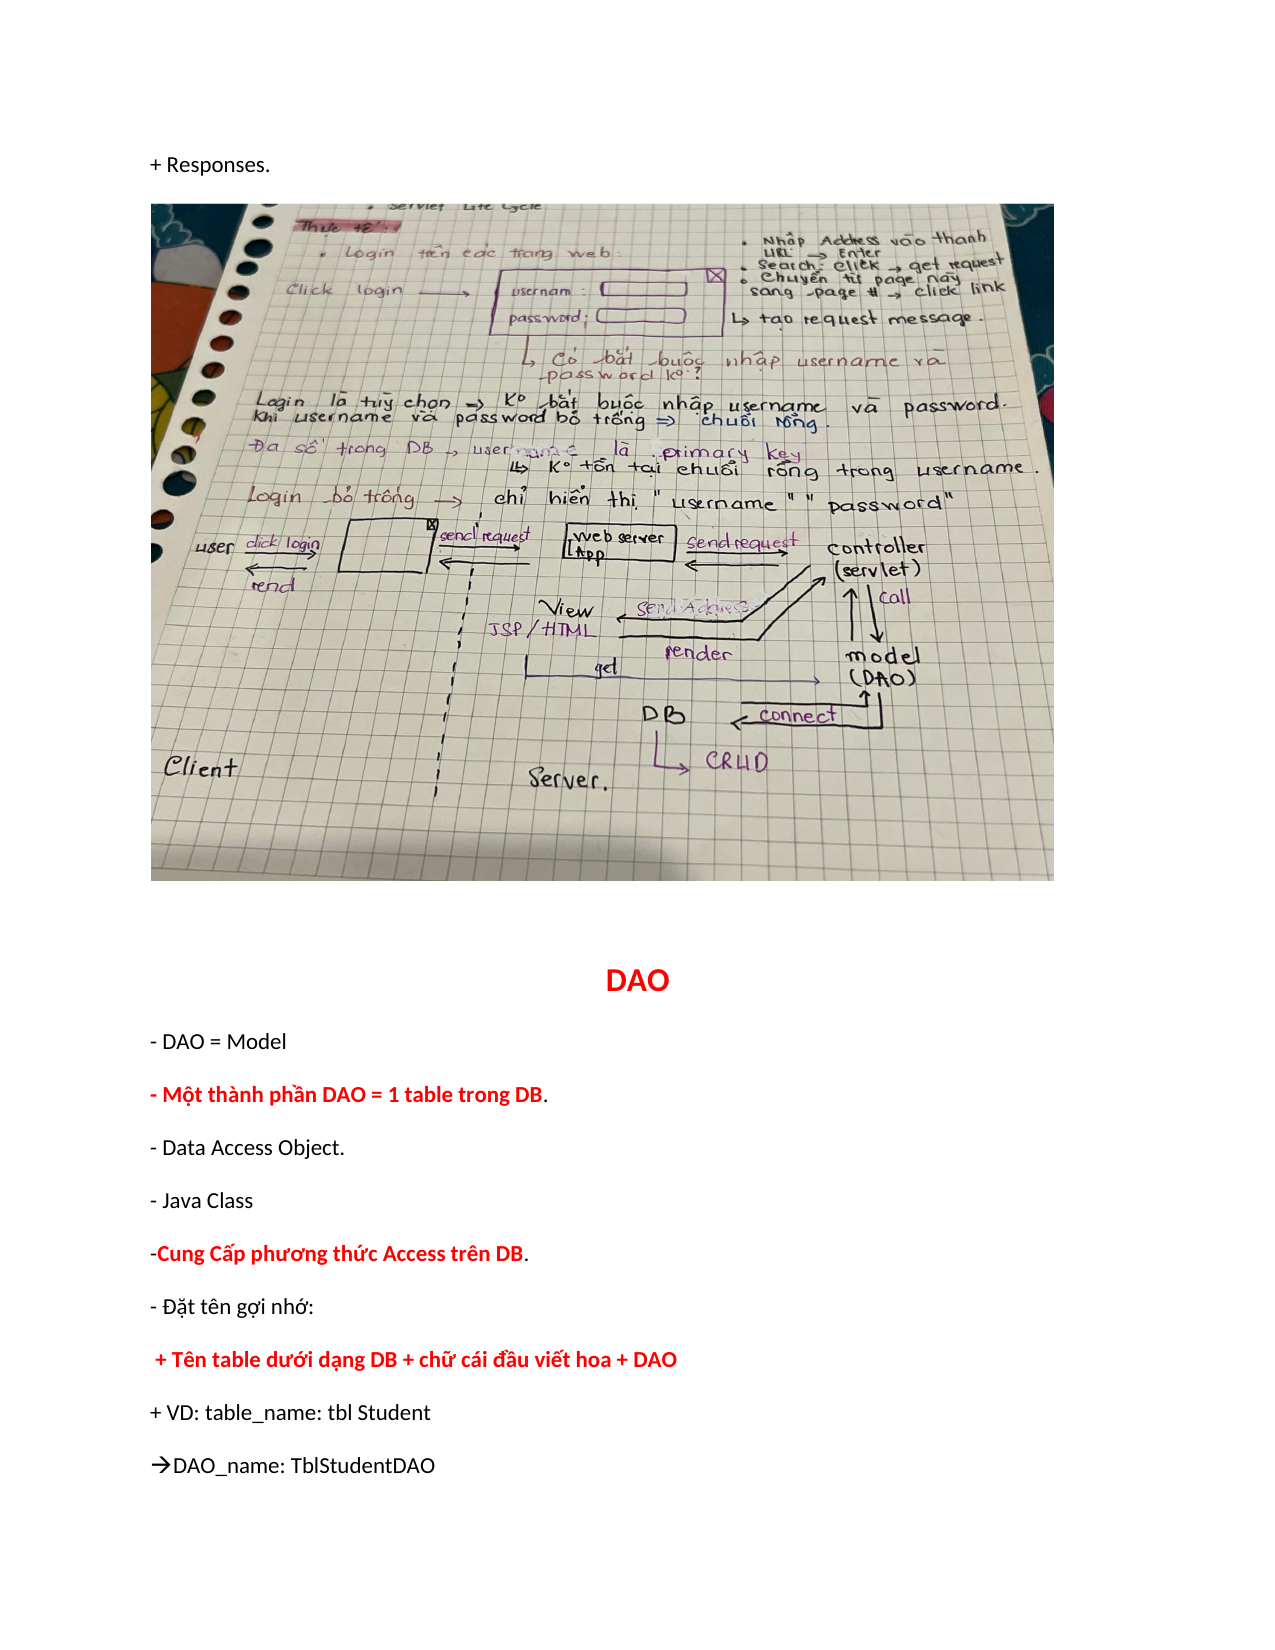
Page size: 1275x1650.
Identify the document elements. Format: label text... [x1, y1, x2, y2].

text - Đặt tên gợi nhớ: [150, 1292, 1125, 1320]
text - Java Class [150, 1186, 1125, 1214]
text + Tên table dưới dạng DB + chữ cái đầu viết hoa + DAO [150, 1345, 1125, 1373]
text DAO [150, 959, 1125, 1000]
text - Một thành phần DAO = 1 table trong DB. [150, 1080, 1125, 1108]
text - Data Access Object. [150, 1133, 1125, 1161]
text - DAO = Model [150, 1027, 1125, 1055]
text + VD: table_name: tbl Student [150, 1398, 1125, 1426]
picture [1029, 296, 1034, 306]
text + Responses. [150, 150, 1125, 178]
text DAO_name: TblStudentDAO [150, 1451, 1125, 1479]
picture [152, 204, 1053, 881]
text -Cung Cấp phương thức Access trên DB. [150, 1239, 1125, 1267]
